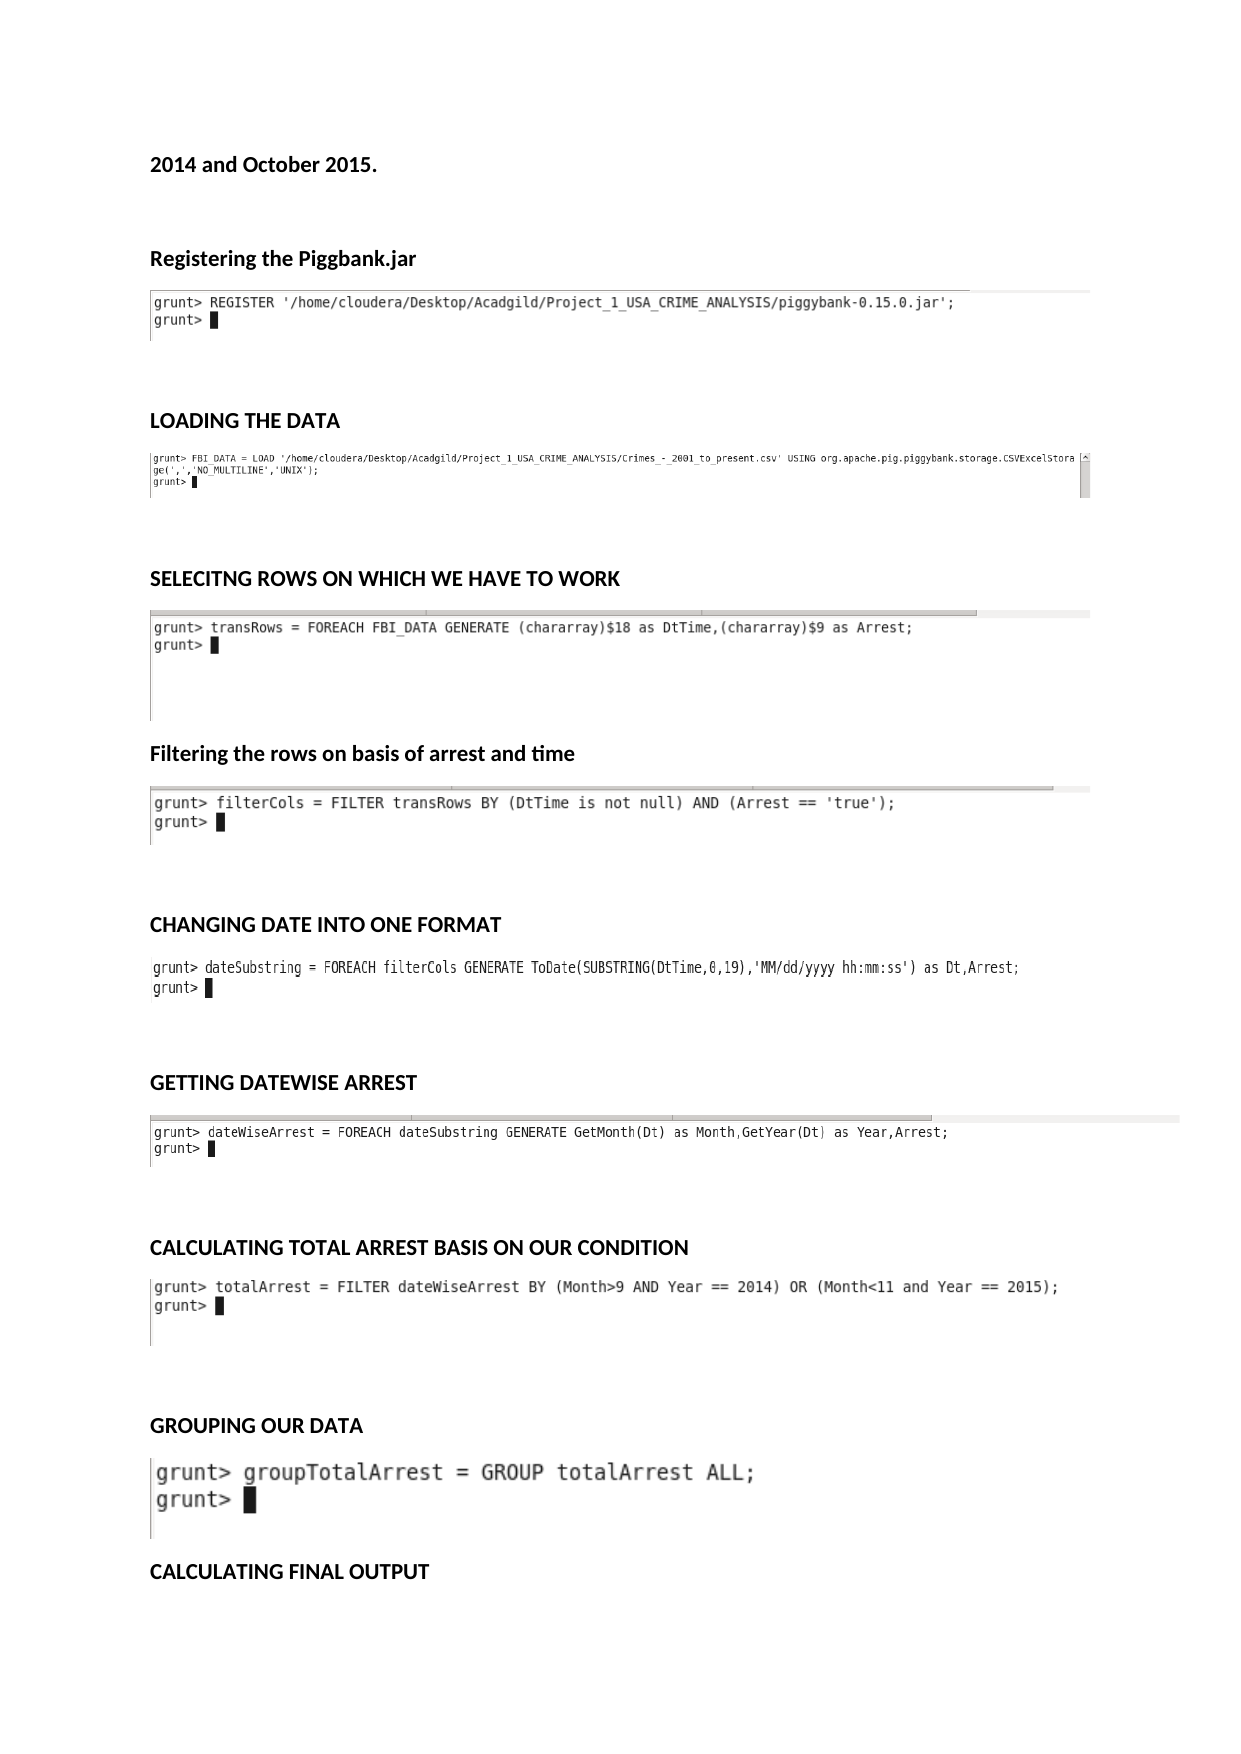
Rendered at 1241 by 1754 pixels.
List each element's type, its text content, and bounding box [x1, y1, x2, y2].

picture [150, 1279, 1091, 1346]
text CALCULATING FINAL OUTPUT [150, 1557, 1090, 1585]
text Filtering the rows on basis of arrest and time [150, 739, 1090, 767]
text GETTING DATEWISE ARREST [150, 1068, 1090, 1096]
picture [150, 610, 1091, 721]
text LOADING THE DATA [150, 406, 1090, 434]
text SELECITNG ROWS ON WHICH WE HAVE TO WORK [150, 564, 1090, 592]
picture [150, 453, 1091, 498]
text GROUPING OUR DATA [150, 1412, 1090, 1439]
text 2014 and October 2015. [150, 150, 1090, 178]
picture [150, 1458, 907, 1539]
picture [150, 1115, 1180, 1167]
picture [150, 786, 1091, 845]
picture [150, 290, 1091, 341]
text CHANGING DATE INTO ONE FORMAT [150, 911, 1090, 938]
text Registering the Piggbank.jar [150, 244, 1090, 272]
text CALCULATING TOTAL ARREST BASIS ON OUR CONDITION [150, 1233, 1090, 1261]
picture [150, 957, 1091, 1003]
